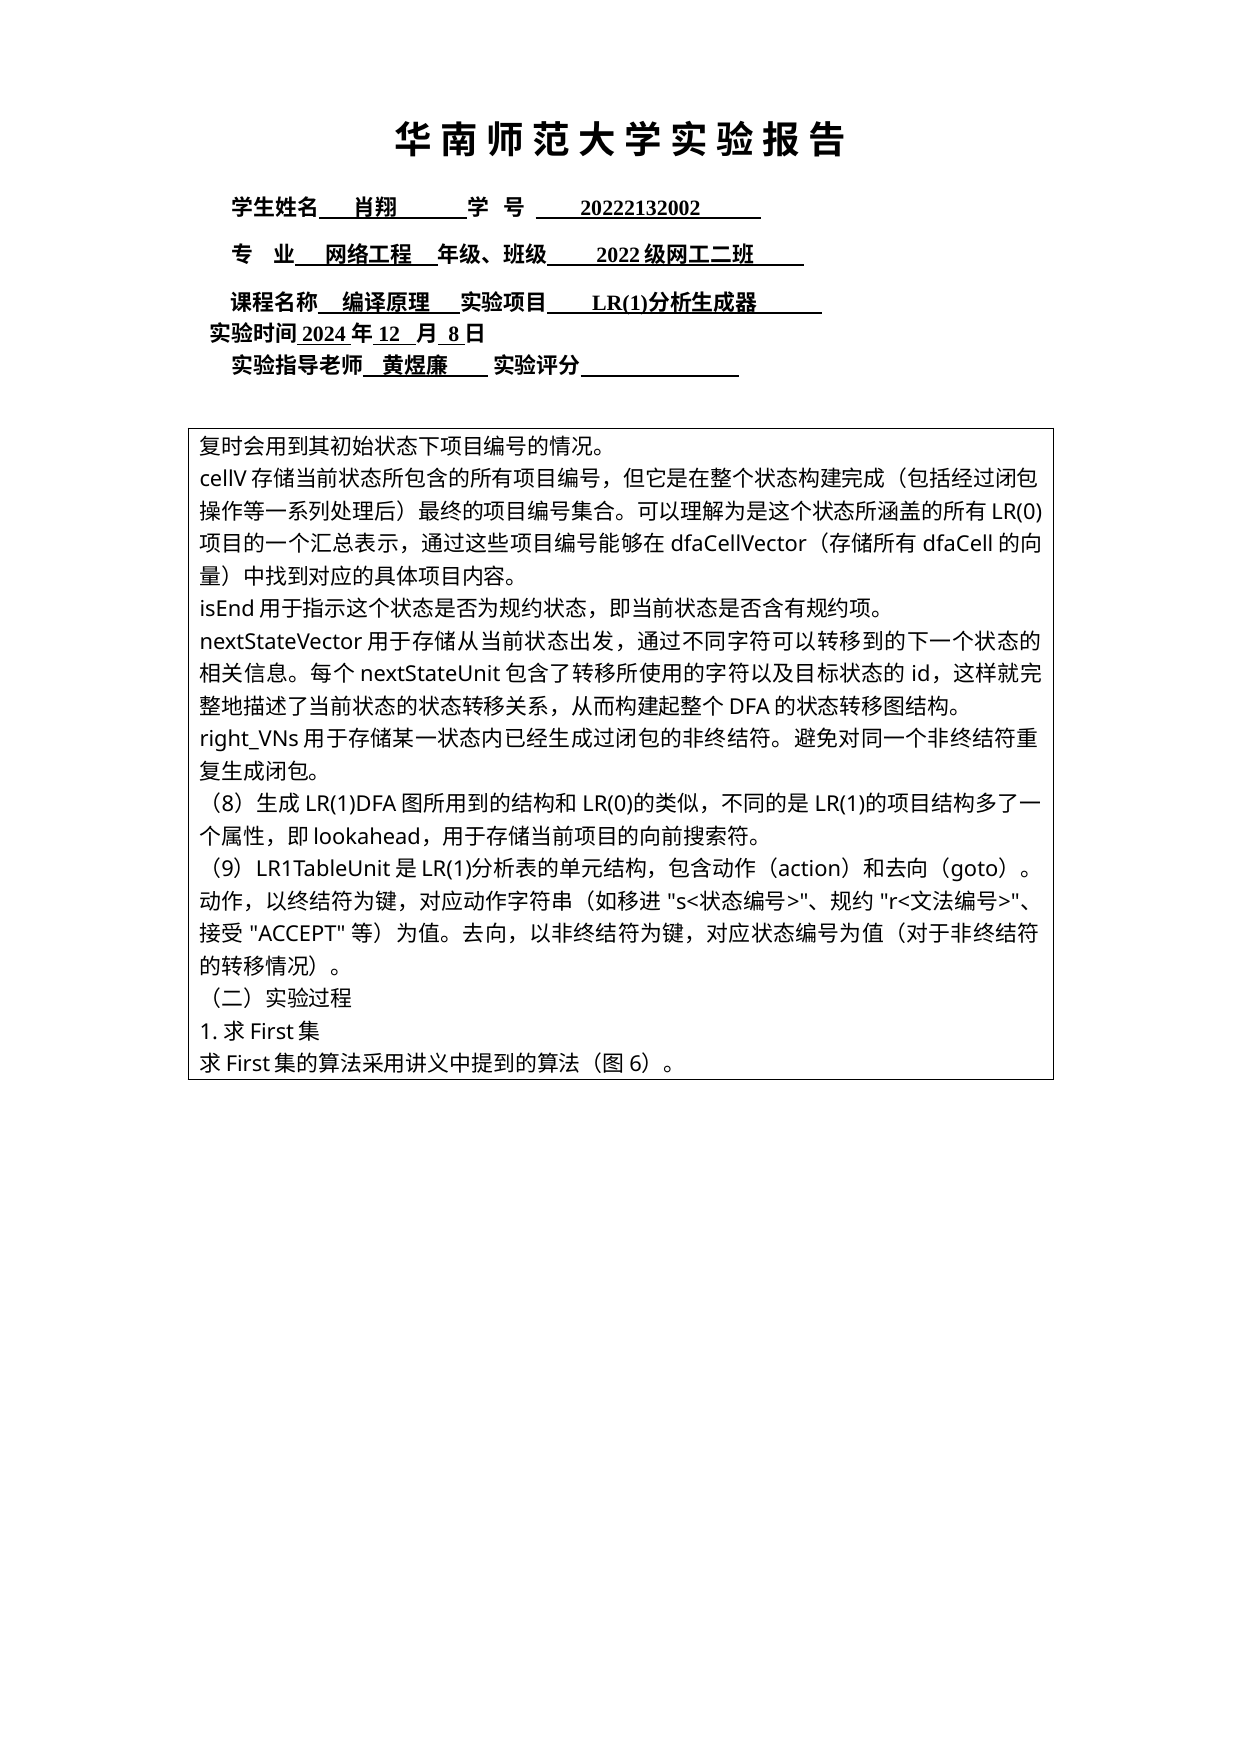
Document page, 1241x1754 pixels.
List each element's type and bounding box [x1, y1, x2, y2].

table_cell [189, 429, 1053, 1078]
